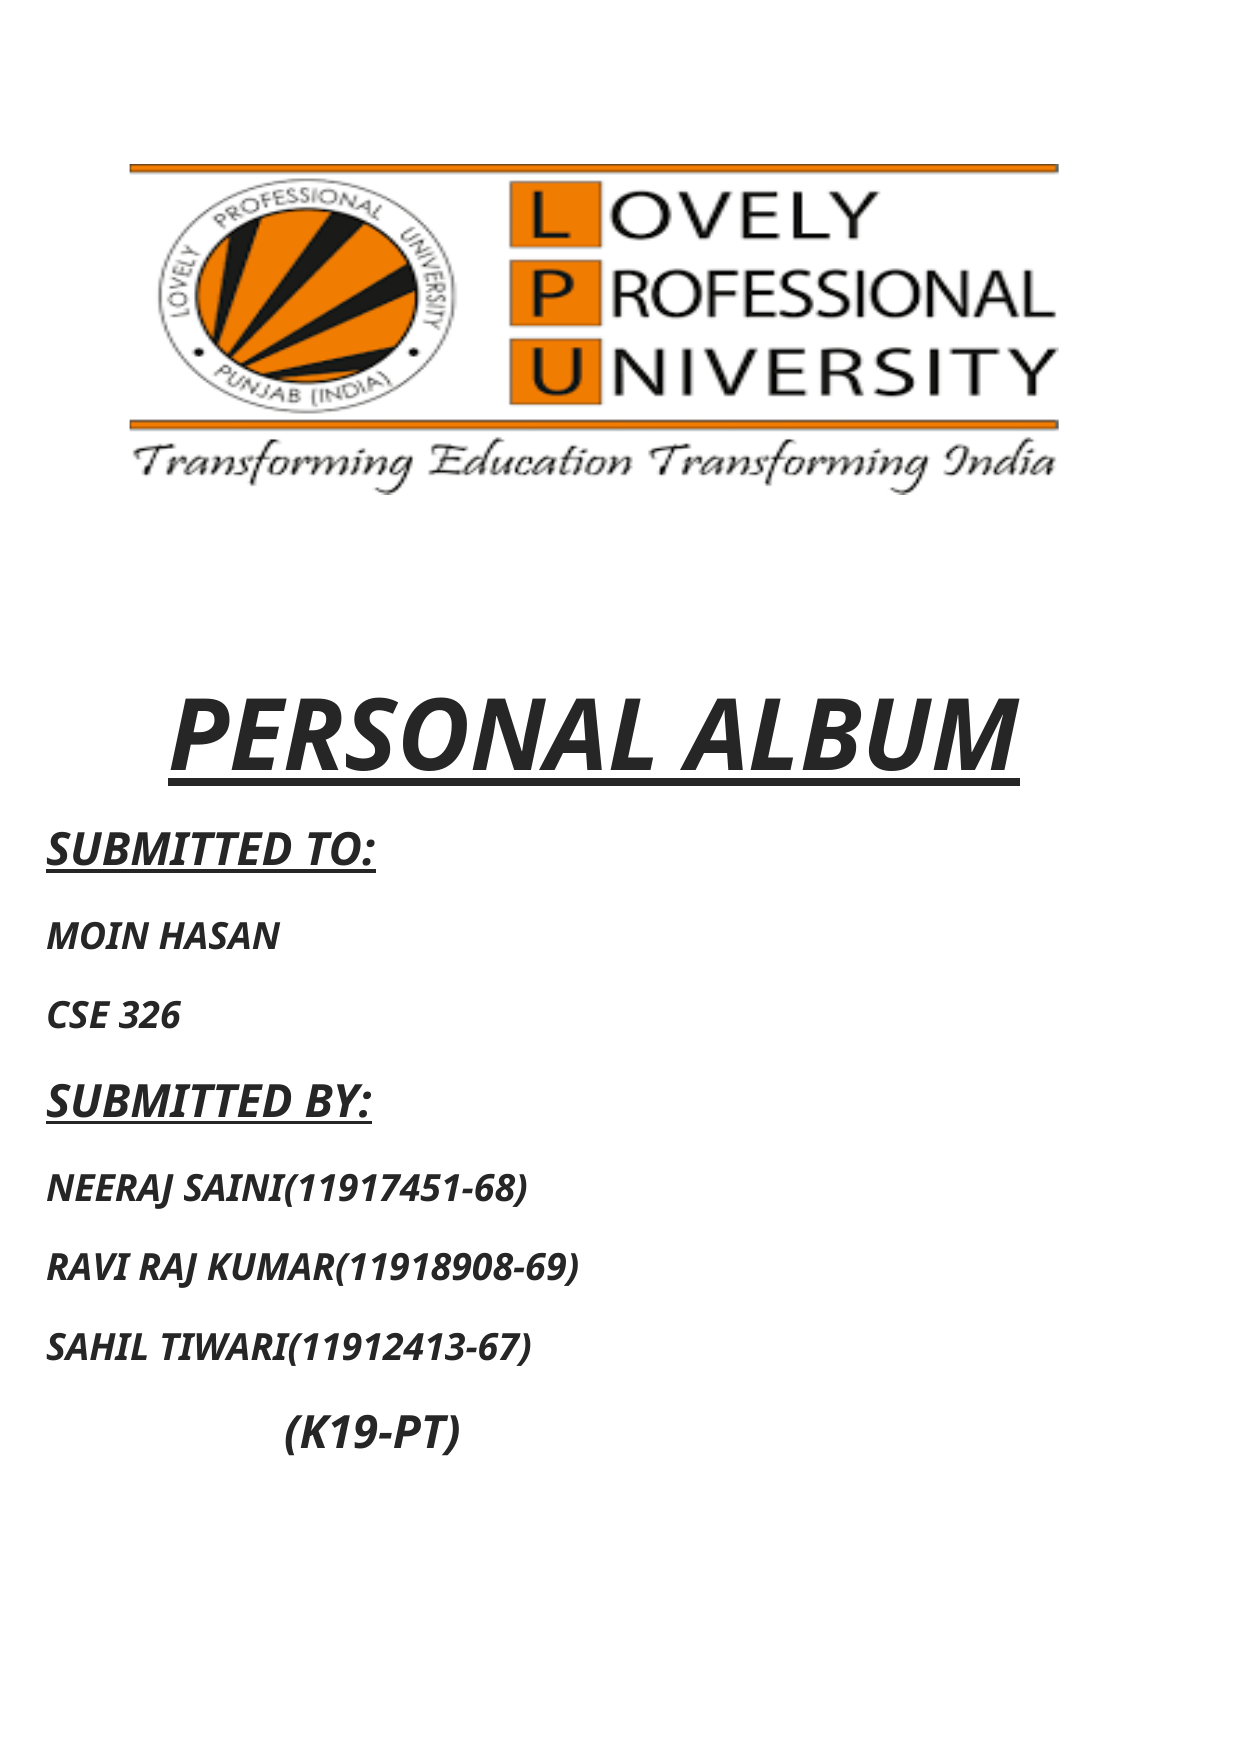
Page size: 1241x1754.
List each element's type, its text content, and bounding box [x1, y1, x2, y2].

text SAHIL TIWARI(11912413-67) [46, 1320, 1142, 1371]
text NEERAJ SAINI(11917451-68) [46, 1161, 1142, 1212]
text (K19-PT) [46, 1399, 1142, 1462]
text SUBMITTED BY: [46, 1068, 1142, 1131]
text PERSONAL ALBUM [46, 664, 1142, 800]
text MOIN HASAN [46, 909, 1142, 960]
text SUBMITTED TO: [46, 817, 1142, 879]
text RAVI RAJ KUMAR(11918908-69) [46, 1240, 1142, 1291]
text CSE 326 [46, 989, 1142, 1040]
picture [129, 164, 1059, 495]
